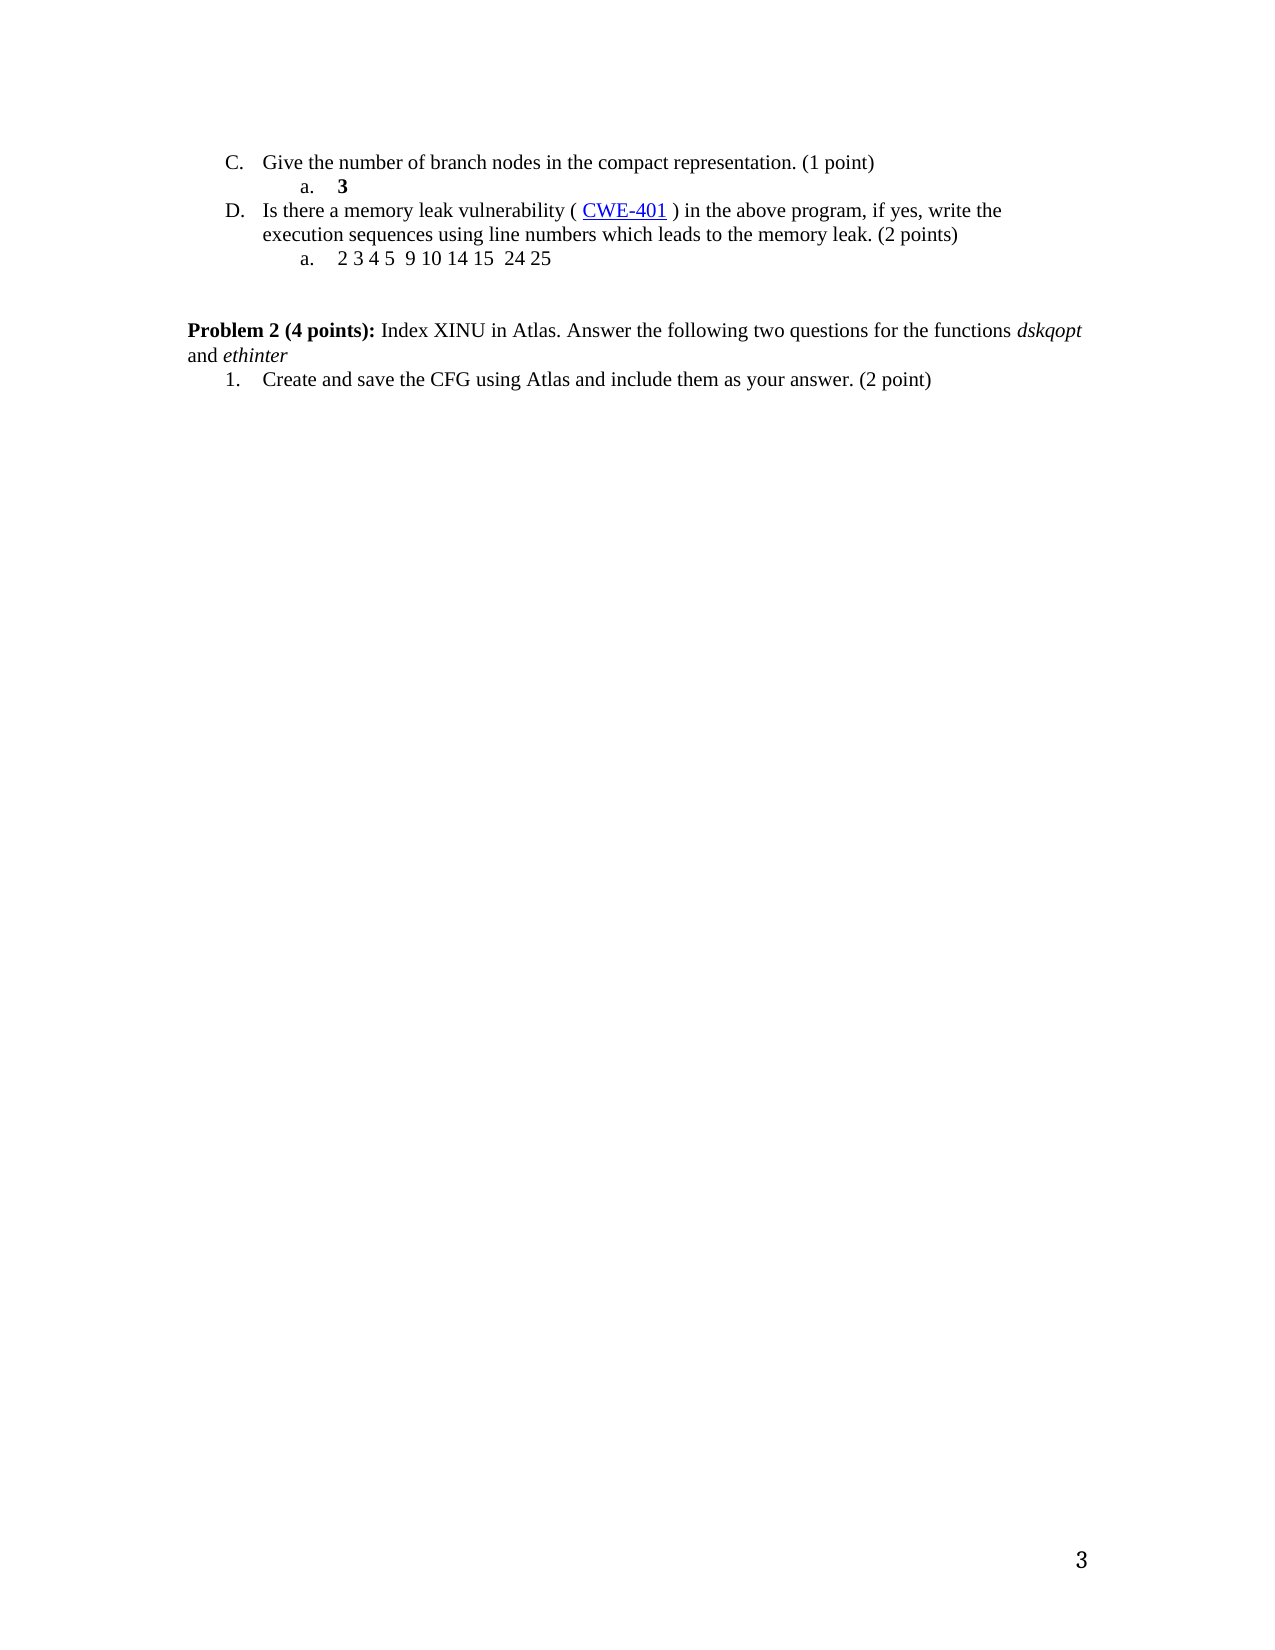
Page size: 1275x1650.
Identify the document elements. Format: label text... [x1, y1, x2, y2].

list 3 [300, 174, 1087, 198]
list Give the number of branch nodes in the compact representation. (1 point) [225, 150, 1087, 174]
list 2 3 4 5 9 10 14 15 24 25 [300, 246, 1087, 270]
list Is there a memory leak vulnerability ( CWE-401 ) in the above program, if yes, write the execution sequences using line numbers which leads to the memory leak. (2 points) [225, 198, 1087, 246]
list Create and save the CFG using Atlas and include them as your answer. (2 point) [225, 367, 1087, 391]
text Problem 2 (4 points): Index XINU in Atlas. Answer the following two questions for the functions dskqopt and ethinter [187, 318, 1087, 367]
